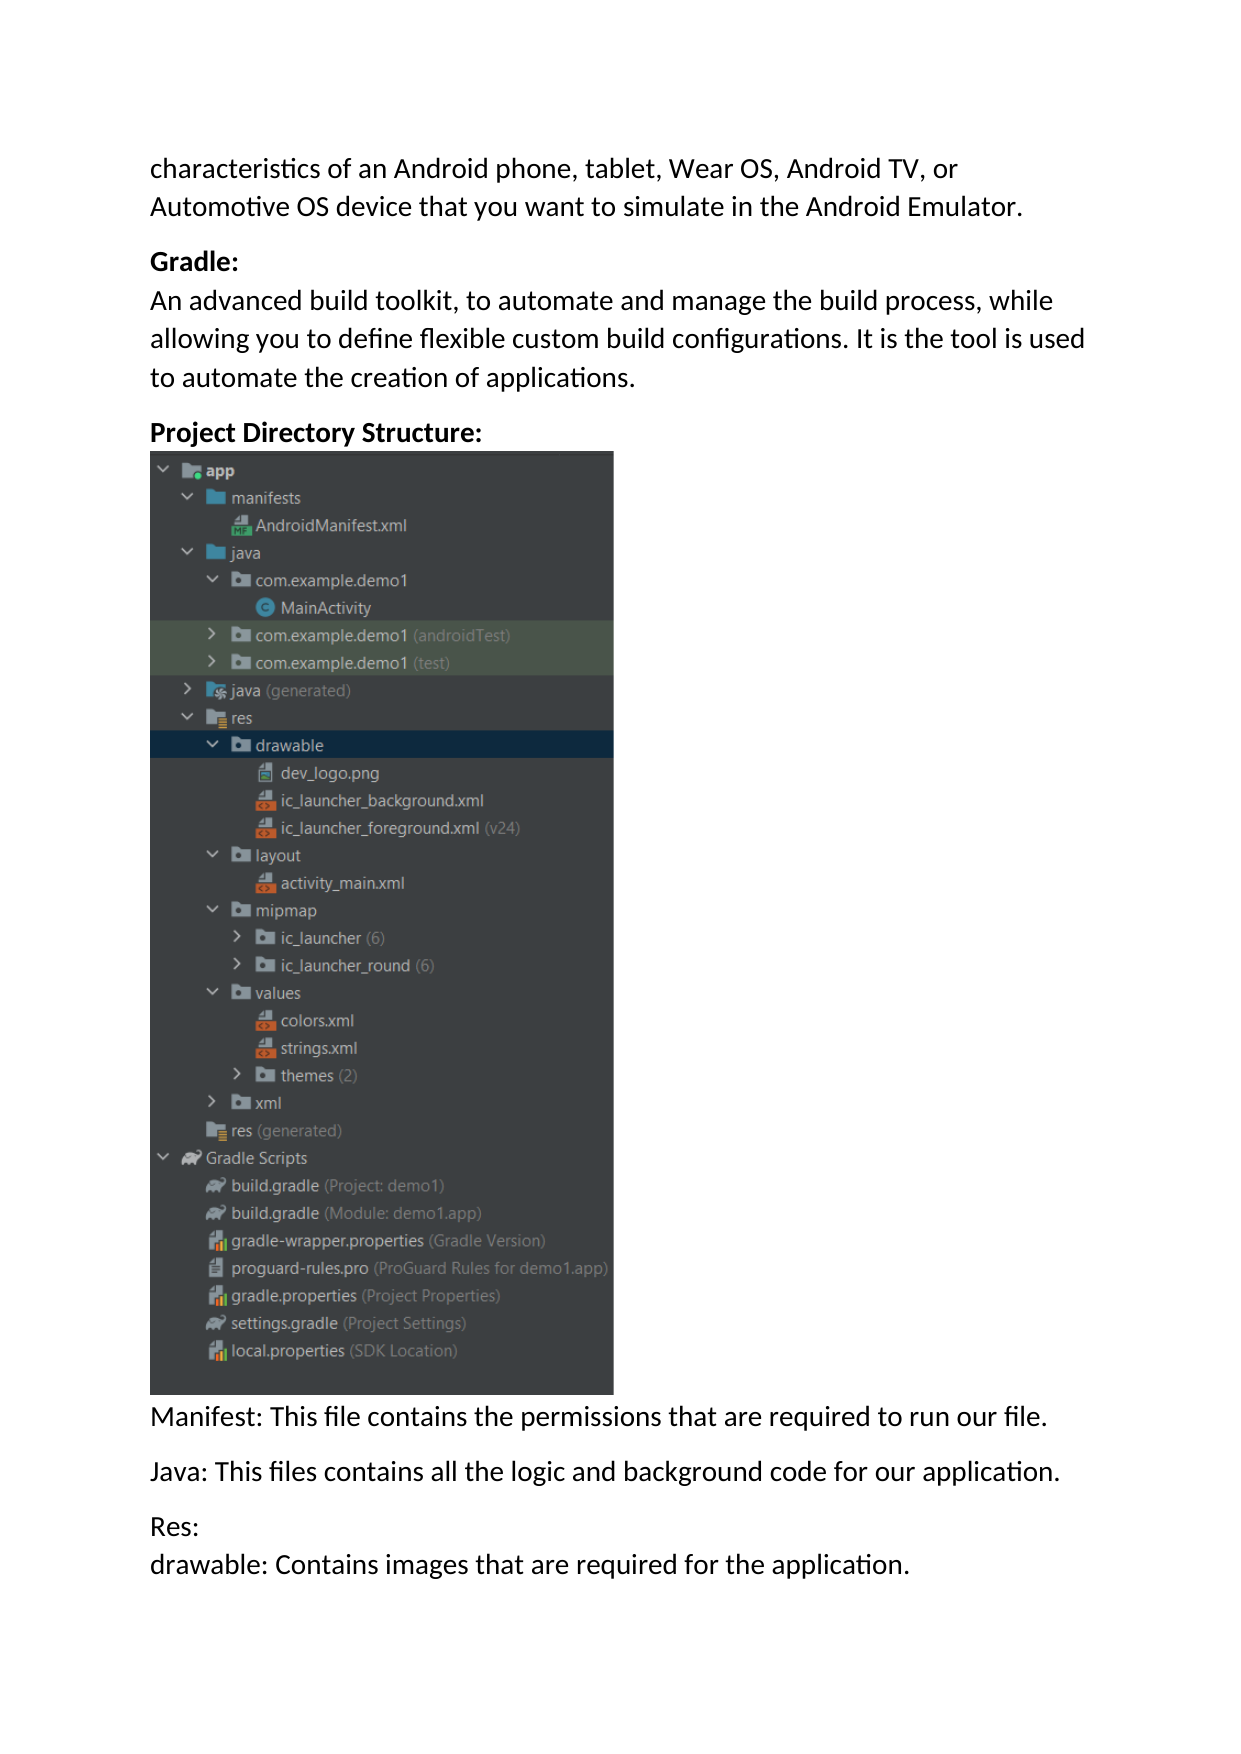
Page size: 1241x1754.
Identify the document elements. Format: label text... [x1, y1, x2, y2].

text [150, 1508, 1090, 1582]
text Java: This files contains all the logic and background code for our application. [150, 1453, 1090, 1488]
text Gradle: An advanced build toolkit, to automate and manage the build process, while allowing you to define flexible custom build configurations. It is the tool is used to automate the creation of applications. [150, 243, 1090, 394]
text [150, 150, 1090, 224]
picture [150, 451, 614, 1395]
